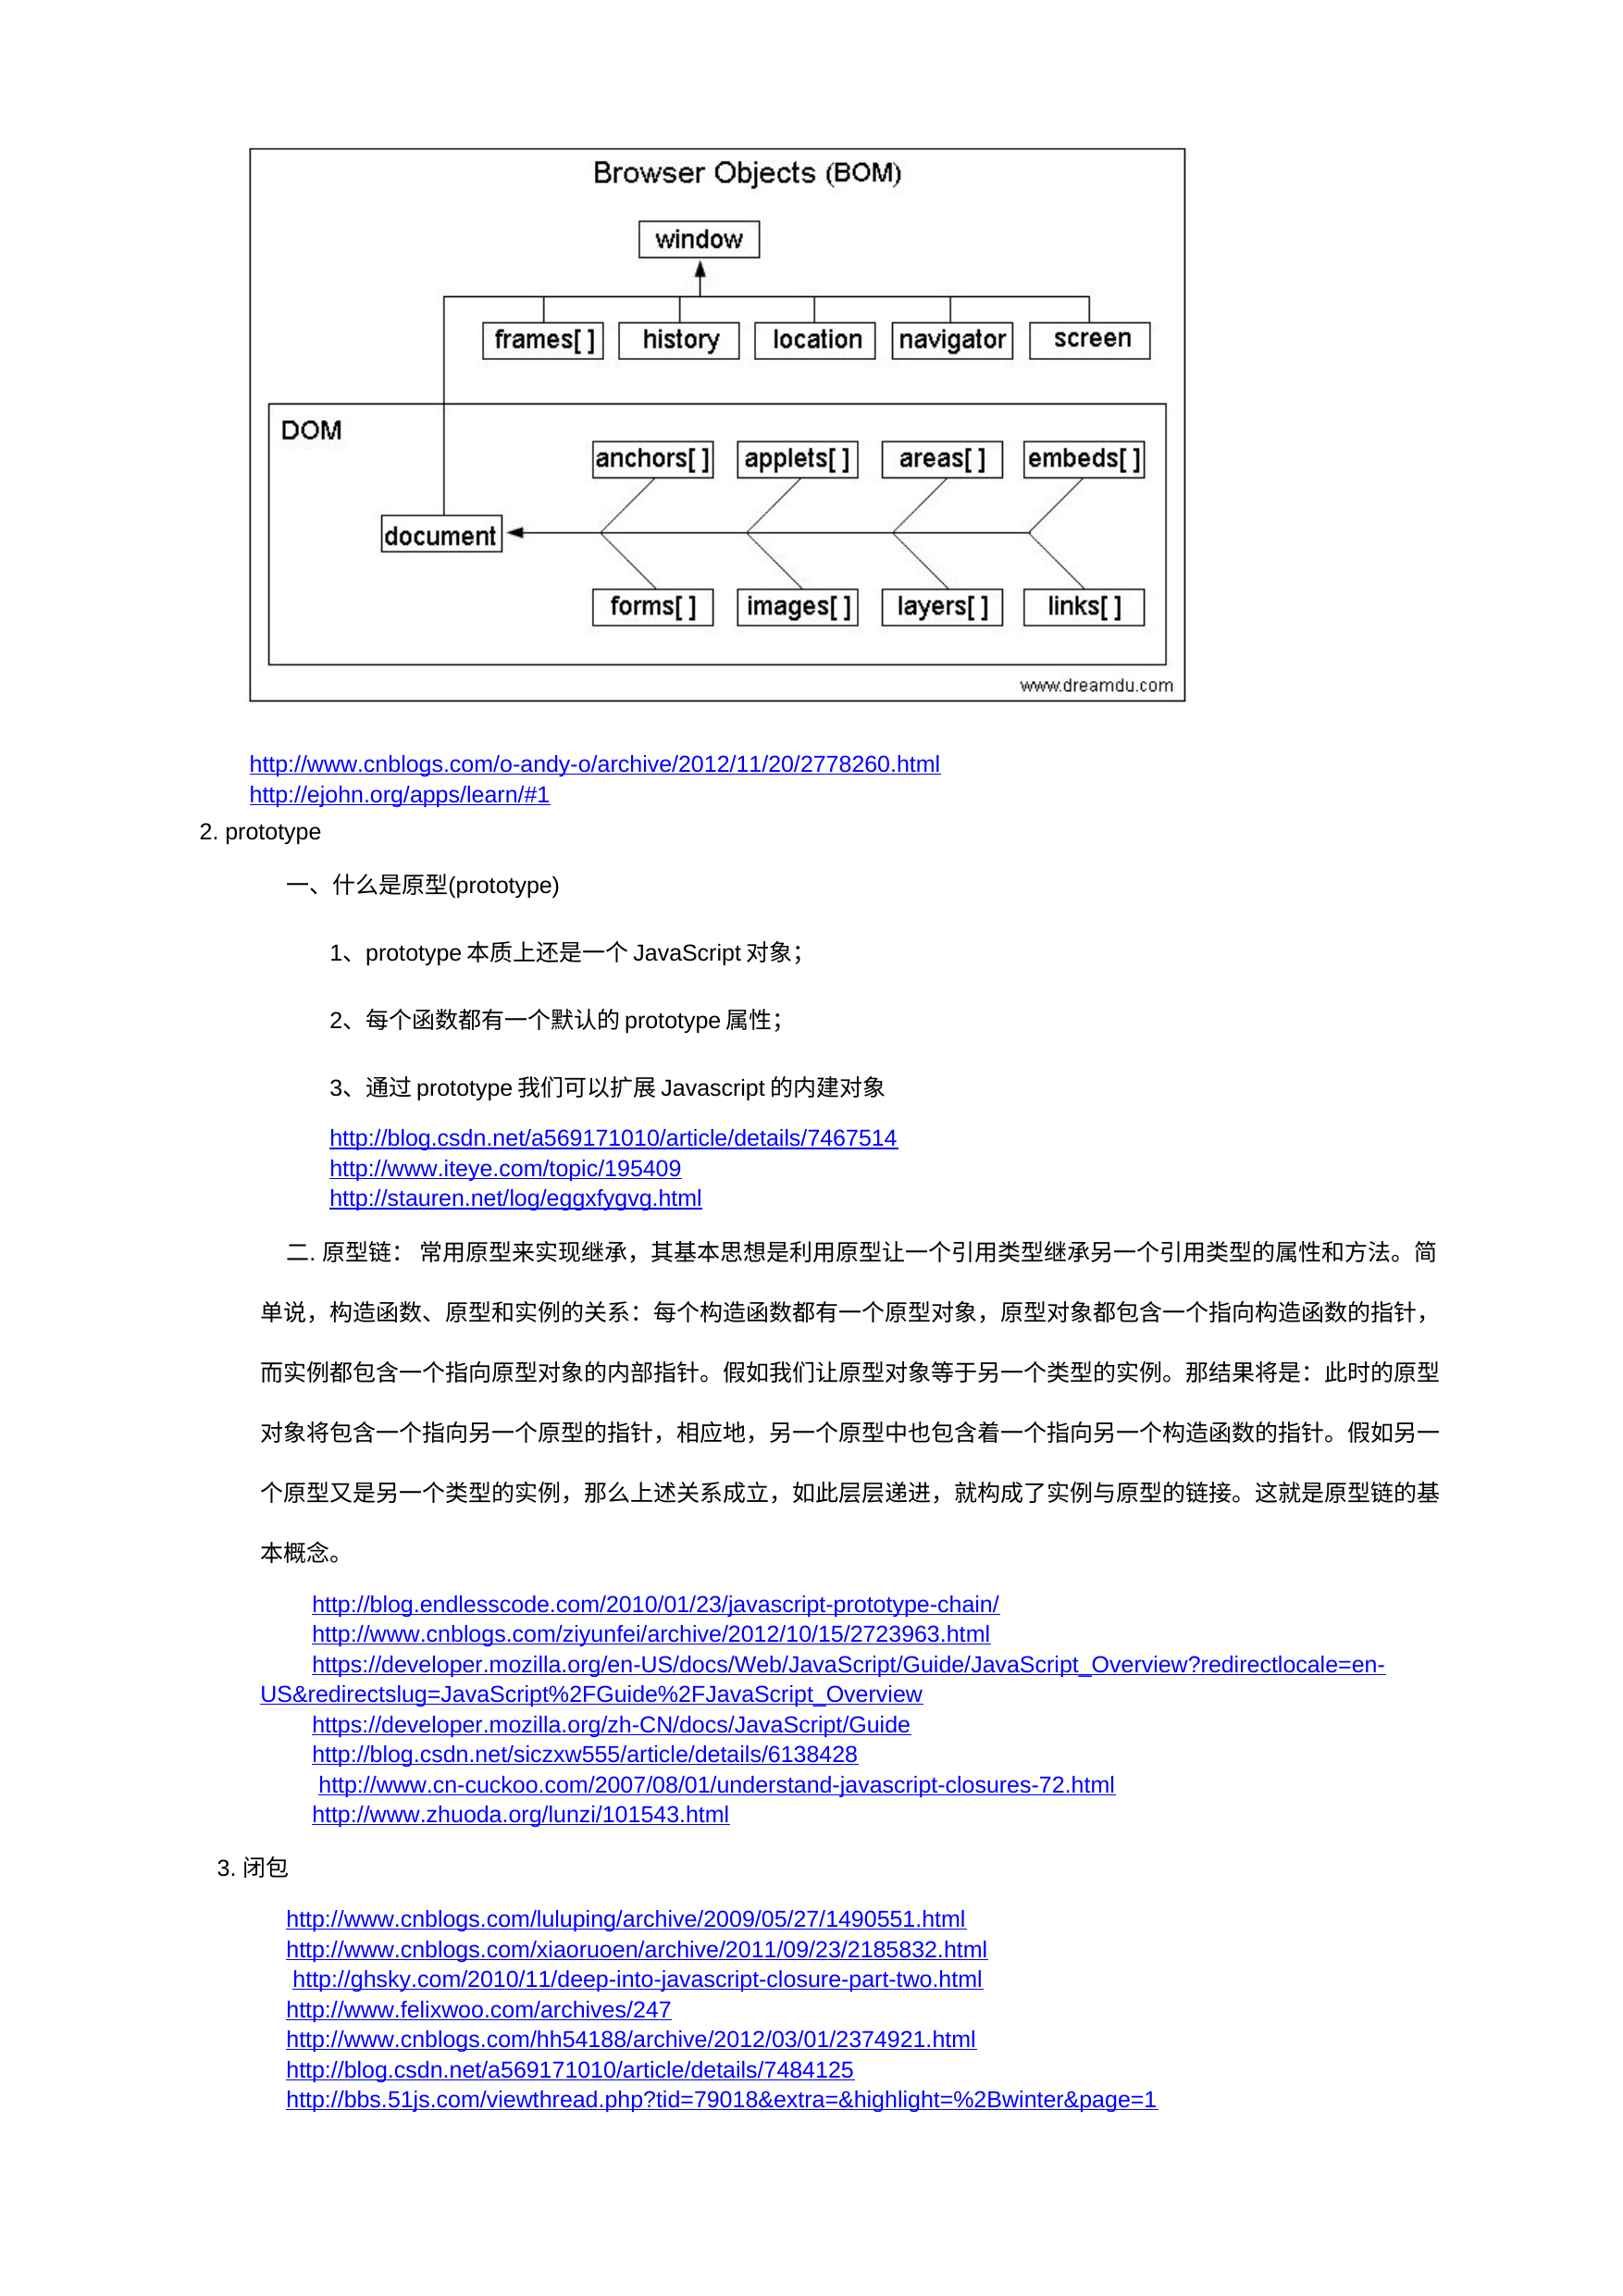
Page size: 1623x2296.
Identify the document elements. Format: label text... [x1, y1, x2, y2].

text 2、每个函数都有一个默认的prototype属性； [304, 988, 1449, 1049]
text http://bbs.51js.com/viewthread.php?tid=79018&extra=&highlight=%2Bwinter&page=1 [260, 2084, 1449, 2115]
text http://www.felixwoo.com/archives/247 [260, 1994, 1449, 2024]
text http://www.cnblogs.com/o-andy-o/archive/2012/11/20/2778260.html [217, 749, 1449, 779]
text http://stauren.net/log/eggxfygvg.html [304, 1183, 1449, 1213]
text 1、prototype本质上还是一个JavaScript对象； [304, 921, 1449, 981]
picture [242, 140, 1197, 714]
text https://developer.mozilla.org/zh-CN/docs/JavaScript/Guide [260, 1709, 1449, 1739]
text http://blog.endlesscode.com/2010/01/23/javascript-prototype-chain/ [260, 1589, 1449, 1619]
text http://blog.csdn.net/a569171010/article/details/7484125 [260, 2054, 1449, 2084]
text 二. 原型链： 常用原型来实现继承，其基本思想是利用原型让一个引用类型继承另一个引用类型的属性和方法。简单说，构造函数、原型和实例的关系：每个构造函数都有一个原型对象，原型对象都包含一个指向构造函数的指针，而实例都包含一个指向原型对象的内部指针。假如我们让原型对象等于另一个类型的实例。那结果将是：此时的原型对象将包含一个指向另一个原型的指针，相应地，另一个原型中也包含着一个指向另一个构造函数的指针。假如另一个原型又是另一个类型的实例，那么上述关系成立，如此层层递进，就构成了实例与原型的链接。这就是原型链的基本概念。 [260, 1221, 1449, 1582]
text 2. prototype [173, 816, 1449, 846]
text http://www.cn-cuckoo.com/2007/08/01/understand-javascript-closures-72.html [260, 1769, 1449, 1799]
text https://developer.mozilla.org/en-US/docs/Web/JavaScript/Guide/JavaScript_Overview?redirectlocale=en-US&redirectslug=JavaScript%2FGuide%2FJavaScript_Overview [260, 1649, 1449, 1709]
text http://www.zhuoda.org/lunzi/101543.html [260, 1799, 1449, 1830]
text http://ghsky.com/2010/11/deep-into-javascript-closure-part-two.html [260, 1964, 1449, 1994]
text http://www.iteye.com/topic/195409 [304, 1153, 1449, 1183]
text http://ejohn.org/apps/learn/#1 [217, 779, 1449, 809]
text 一、什么是原型(prototype) [260, 853, 1449, 913]
text http://blog.csdn.net/a569171010/article/details/7467514 [304, 1123, 1449, 1153]
text 3. 闭包 [217, 1836, 1449, 1896]
text http://www.cnblogs.com/ziyunfei/archive/2012/10/15/2723963.html [260, 1619, 1449, 1649]
text http://www.cnblogs.com/luluping/archive/2009/05/27/1490551.html [260, 1904, 1449, 1934]
text http://www.cnblogs.com/xiaoruoen/archive/2011/09/23/2185832.html [260, 1934, 1449, 1964]
text http://blog.csdn.net/siczxw555/article/details/6138428 [260, 1739, 1449, 1769]
text 3、通过prototype我们可以扩展Javascript的内建对象 [304, 1056, 1449, 1116]
text http://www.cnblogs.com/hh54188/archive/2012/03/01/2374921.html [260, 2024, 1449, 2054]
